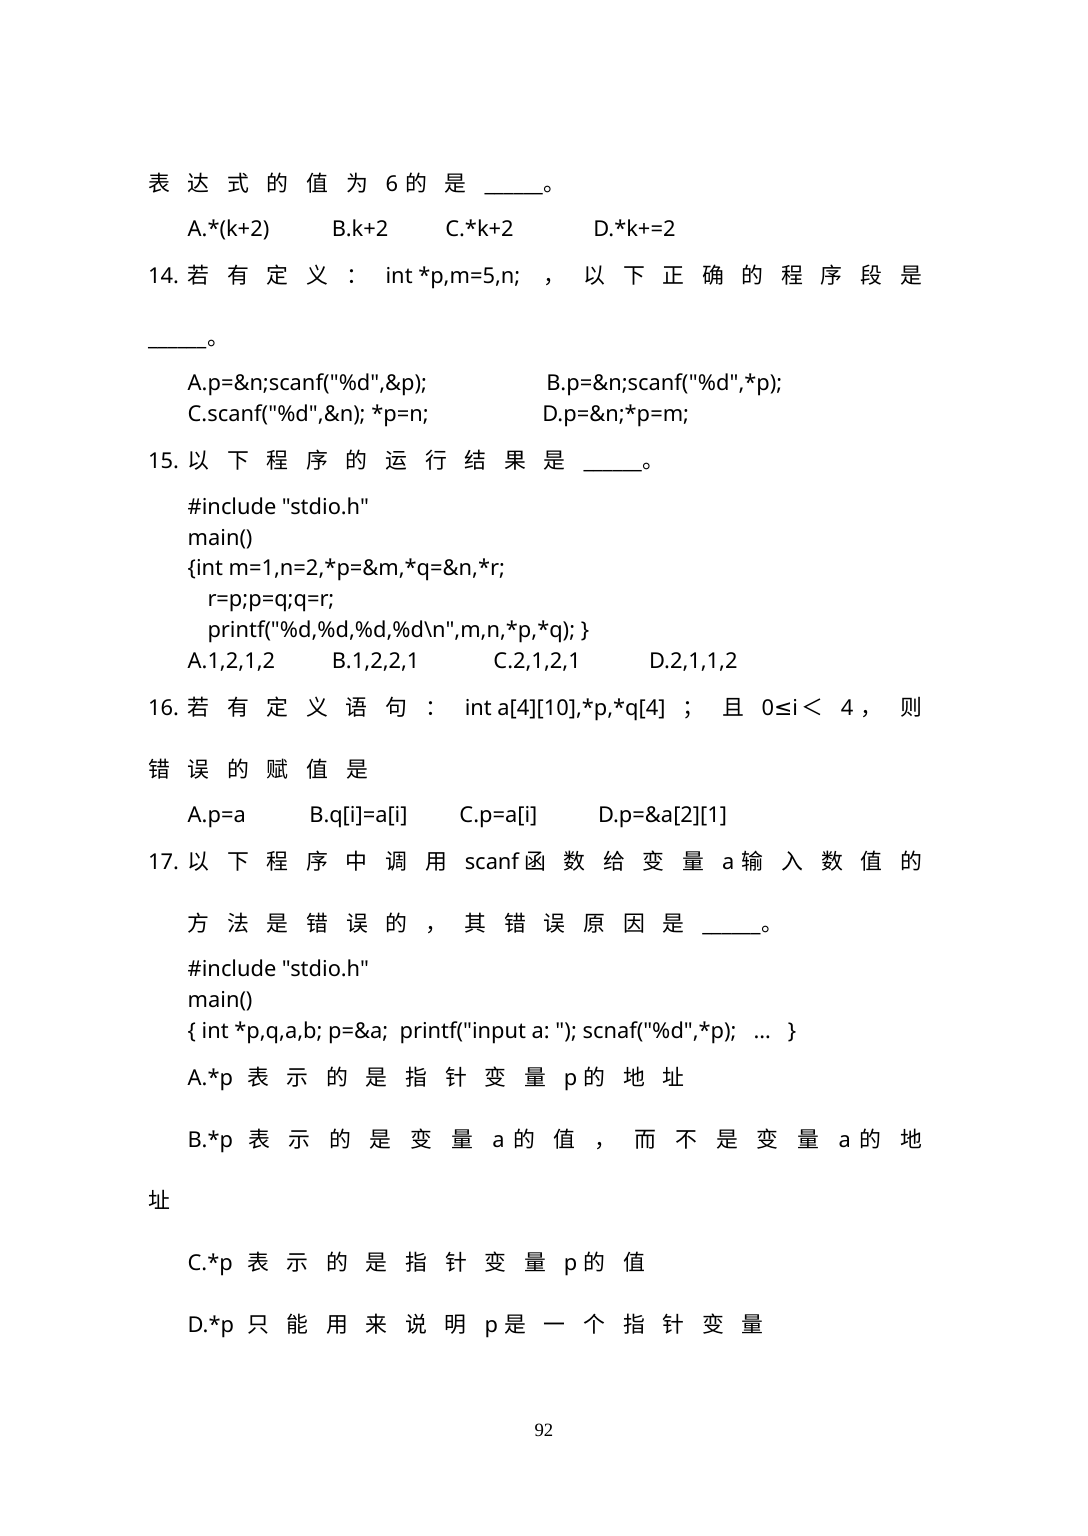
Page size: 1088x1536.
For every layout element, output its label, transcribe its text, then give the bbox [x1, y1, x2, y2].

text 15.以下程序的运行结果是______。 [148, 428, 939, 490]
text main() [146, 983, 939, 1014]
text printf("%d,%d,%d,%d\n",m,n,*p,*q); } [146, 613, 939, 644]
text C.*p表示的是指针变量p的值 [148, 1230, 939, 1292]
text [148, 151, 939, 213]
text A.p=a B.q[i]=a[i] C.p=a[i] D.p=&a[2][1] [148, 798, 939, 829]
text {int m=1,n=2,*p=&m,*q=&n,*r; [146, 552, 939, 583]
text r=p;p=q;q=r; [146, 583, 939, 613]
text { int *p,q,a,b; p=&a; printf("input a: "); scnaf("%d",*p); … } [146, 1014, 939, 1045]
text 14.若有定义：int *p,m=5,n; ，以下正确的程序段是______。 [148, 243, 939, 367]
text D.*p只能用来说明p是一个指针变量 [148, 1292, 939, 1353]
text A.*(k+2) B.k+2 C.*k+2 D.*k+=2 [148, 213, 939, 243]
text main() [146, 521, 939, 552]
text C.scanf("%d",&n); *p=n; D.p=&n;*p=m; [148, 398, 939, 428]
text A.p=&n;scanf("%d",&p); B.p=&n;scanf("%d",*p); [148, 367, 939, 398]
text #include "stdio.h" [146, 953, 939, 983]
text 16.若有定义语句：int a[4][10],*p,*q[4]；且0≤i＜4，则错误的赋值是 [148, 675, 939, 798]
text A.1,2,1,2 B.1,2,2,1 C.2,1,2,1 D.2,1,1,2 [146, 644, 939, 675]
text 17.以下程序中调用scanf函数给变量a输入数值的方法是错误的，其错误原因是______。 [148, 829, 939, 953]
text A.*p表示的是指针变量p的地址 [148, 1045, 939, 1107]
text #include "stdio.h" [146, 490, 939, 521]
text B.*p表示的是变量a的值，而不是变量a的地址 [148, 1107, 939, 1230]
